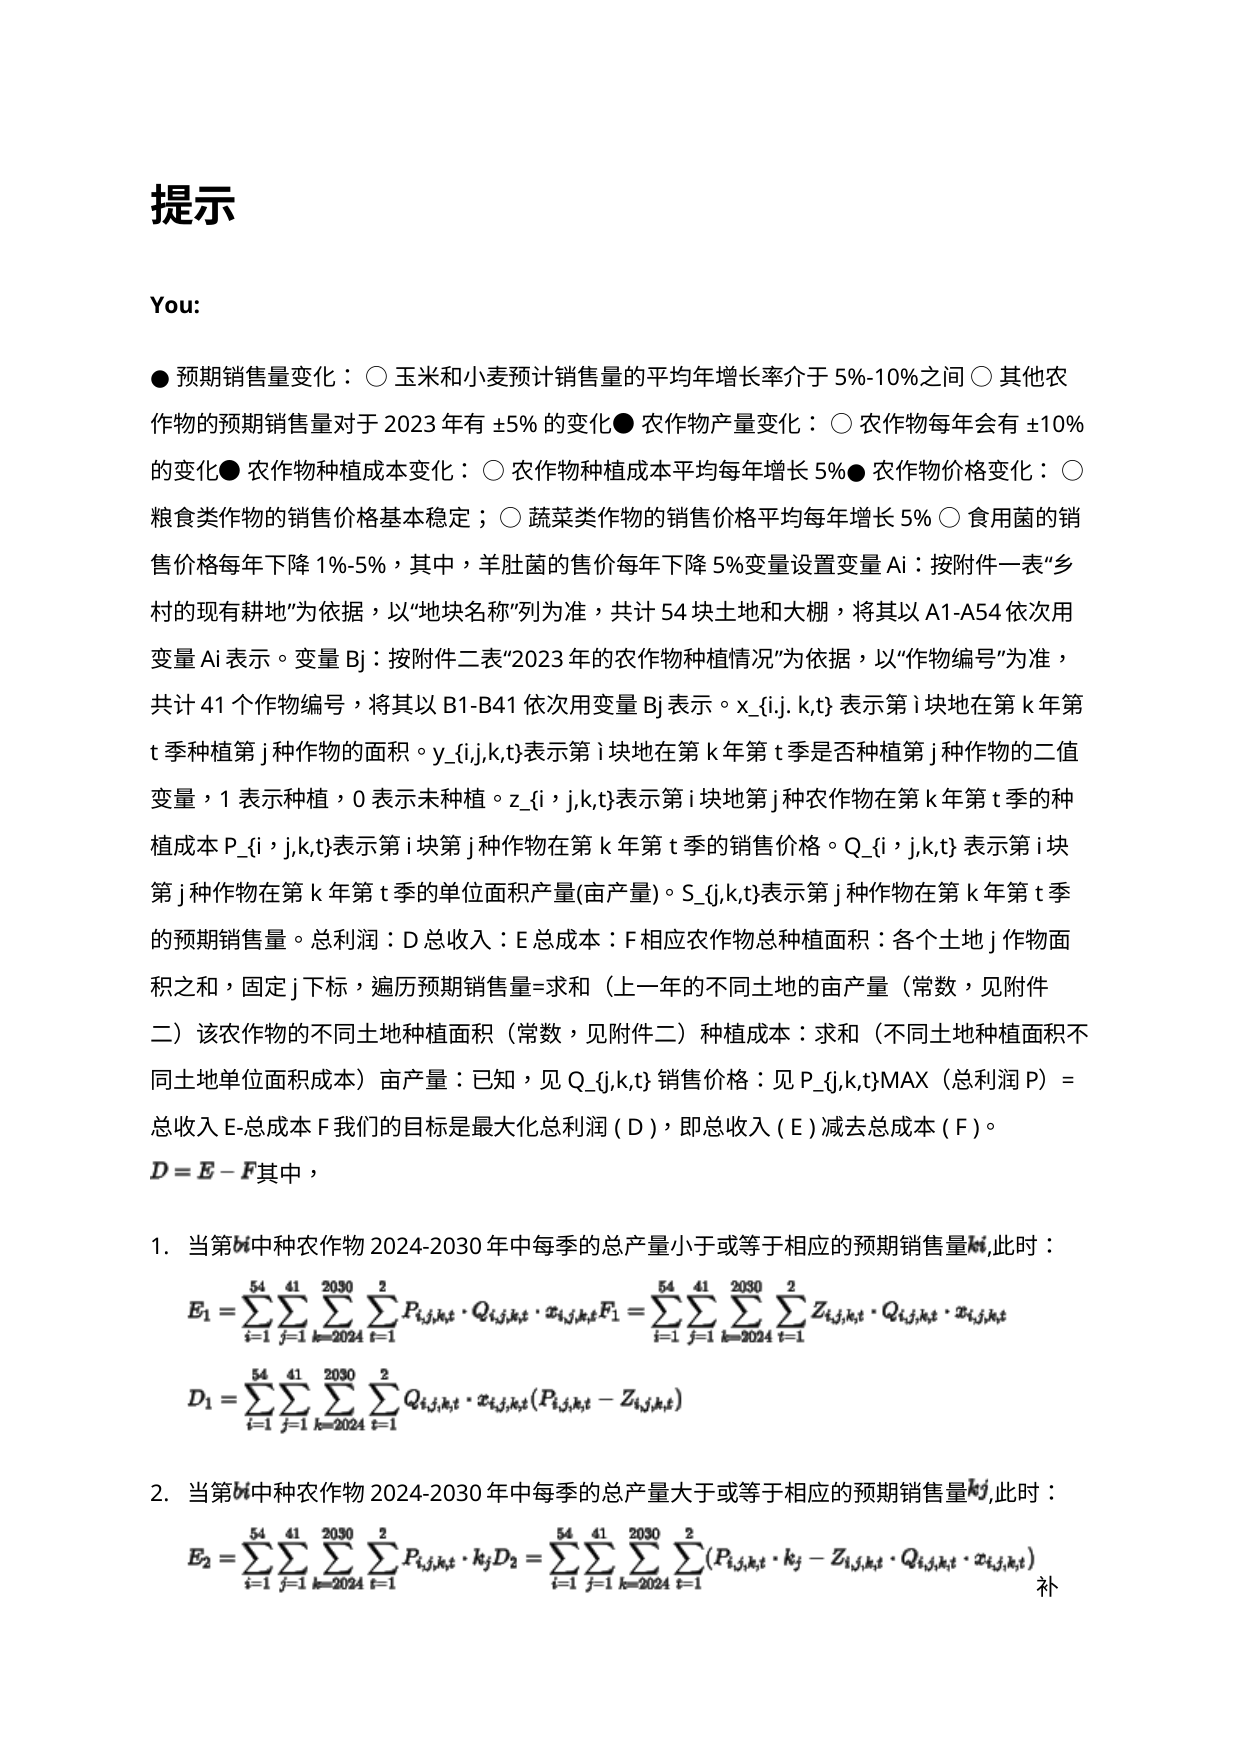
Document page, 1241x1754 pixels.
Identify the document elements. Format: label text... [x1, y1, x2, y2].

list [150, 1477, 1090, 1602]
picture [150, 1160, 257, 1183]
picture [967, 1477, 989, 1502]
text You: [150, 289, 1090, 321]
picture [233, 1481, 251, 1502]
picture [187, 1364, 683, 1437]
picture [967, 1234, 987, 1255]
subtitle 提示 [150, 175, 1090, 234]
picture [187, 1276, 1008, 1349]
picture [187, 1523, 1036, 1596]
text ● 预期销售量变化： ○ 玉米和小麦预计销售量的平均年增长率介于5%-10%之间 ○ 其他农作物的预期销售量对于2023年有 ±5% 的变化● 农作物产量变化： ○ 农作物每年会有 ±10%的变化● 农作物种植成本变化： ○ 农作物种植成本平均每年增长5%● 农作物价格变化： ○ 粮食类作物的销售价格基本稳定； ○ 蔬菜类作物的销售价格平均每年增长5% ○ 食用菌的销售价格每年下降1%-5%，其中，羊肚菌的售价每年下降5%变量设置变量Ai：按附件一表“乡村的现有耕地”为依据，以“地块名称”列为准，共计54块土地和大棚，将其以A1-A54依次用变量Ai表示。变量Bj：按附件二表“2023年的农作物种植情况”为依据，以“作物编号”为准，共计41个作物编号，将其以B1-B41依次用变量Bj表示。x_{i.j. k,t} 表示第 ì块地在第 k年第 t 季种植第 j种作物的面积。y_{i,j,k,t}表示第 ì块地在第 k年第 t季是否种植第 j种作物的二值变量，1 表示种植，0 表示未种植。z_{i，j,k,t}表示第i块地第j种农作物在第k年第t季的种植成本P_{i，j,k,t}表示第i块第 j种作物在第 k 年第 t 季的销售价格。Q_{i，j,k,t} 表示第i块第 j种作物在第 k 年第 t季的单位面积产量(亩产量)。S_{j,k,t}表示第 j种作物在第 k年第 t季的预期销售量。总利润：D总收入：E总成本：F相应农作物总种植面积：各个土地 j 作物面积之和，固定j下标，遍历预期销售量=求和（上一年的不同土地的亩产量（常数，见附件二）该农作物的不同土地种植面积（常数，见附件二）种植成本：求和（不同土地种植面积不同土地单位面积成本）亩产量：已知，见Q_{j,k,t} 销售价格：见P_{j,k,t}MAX（总利润P）=总收入E-总成本F我们的目标是最大化总利润 ( D )，即总收入 ( E ) 减去总成本 ( F )。其中， [150, 361, 1090, 1189]
picture [233, 1234, 251, 1255]
